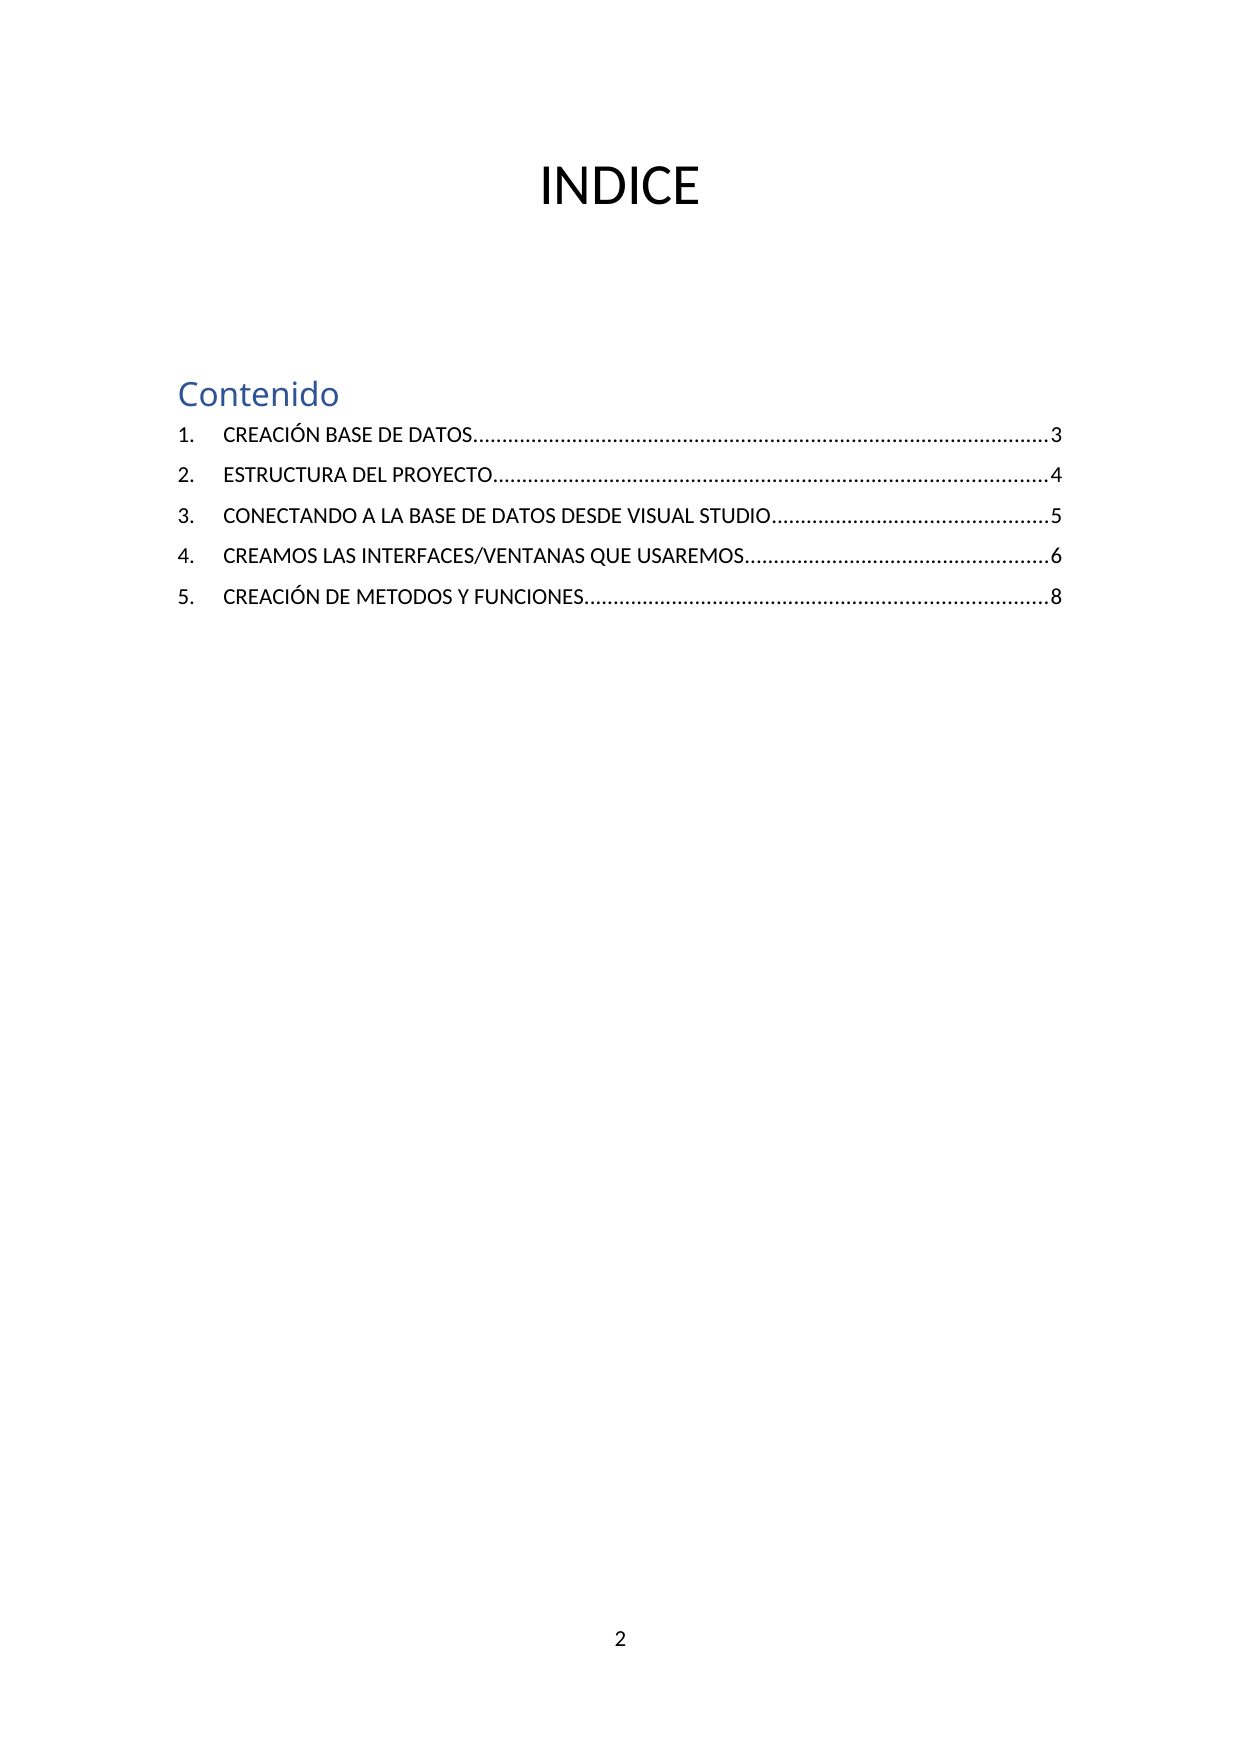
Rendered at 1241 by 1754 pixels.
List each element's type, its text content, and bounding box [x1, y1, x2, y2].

text INDICE [177, 148, 1063, 219]
